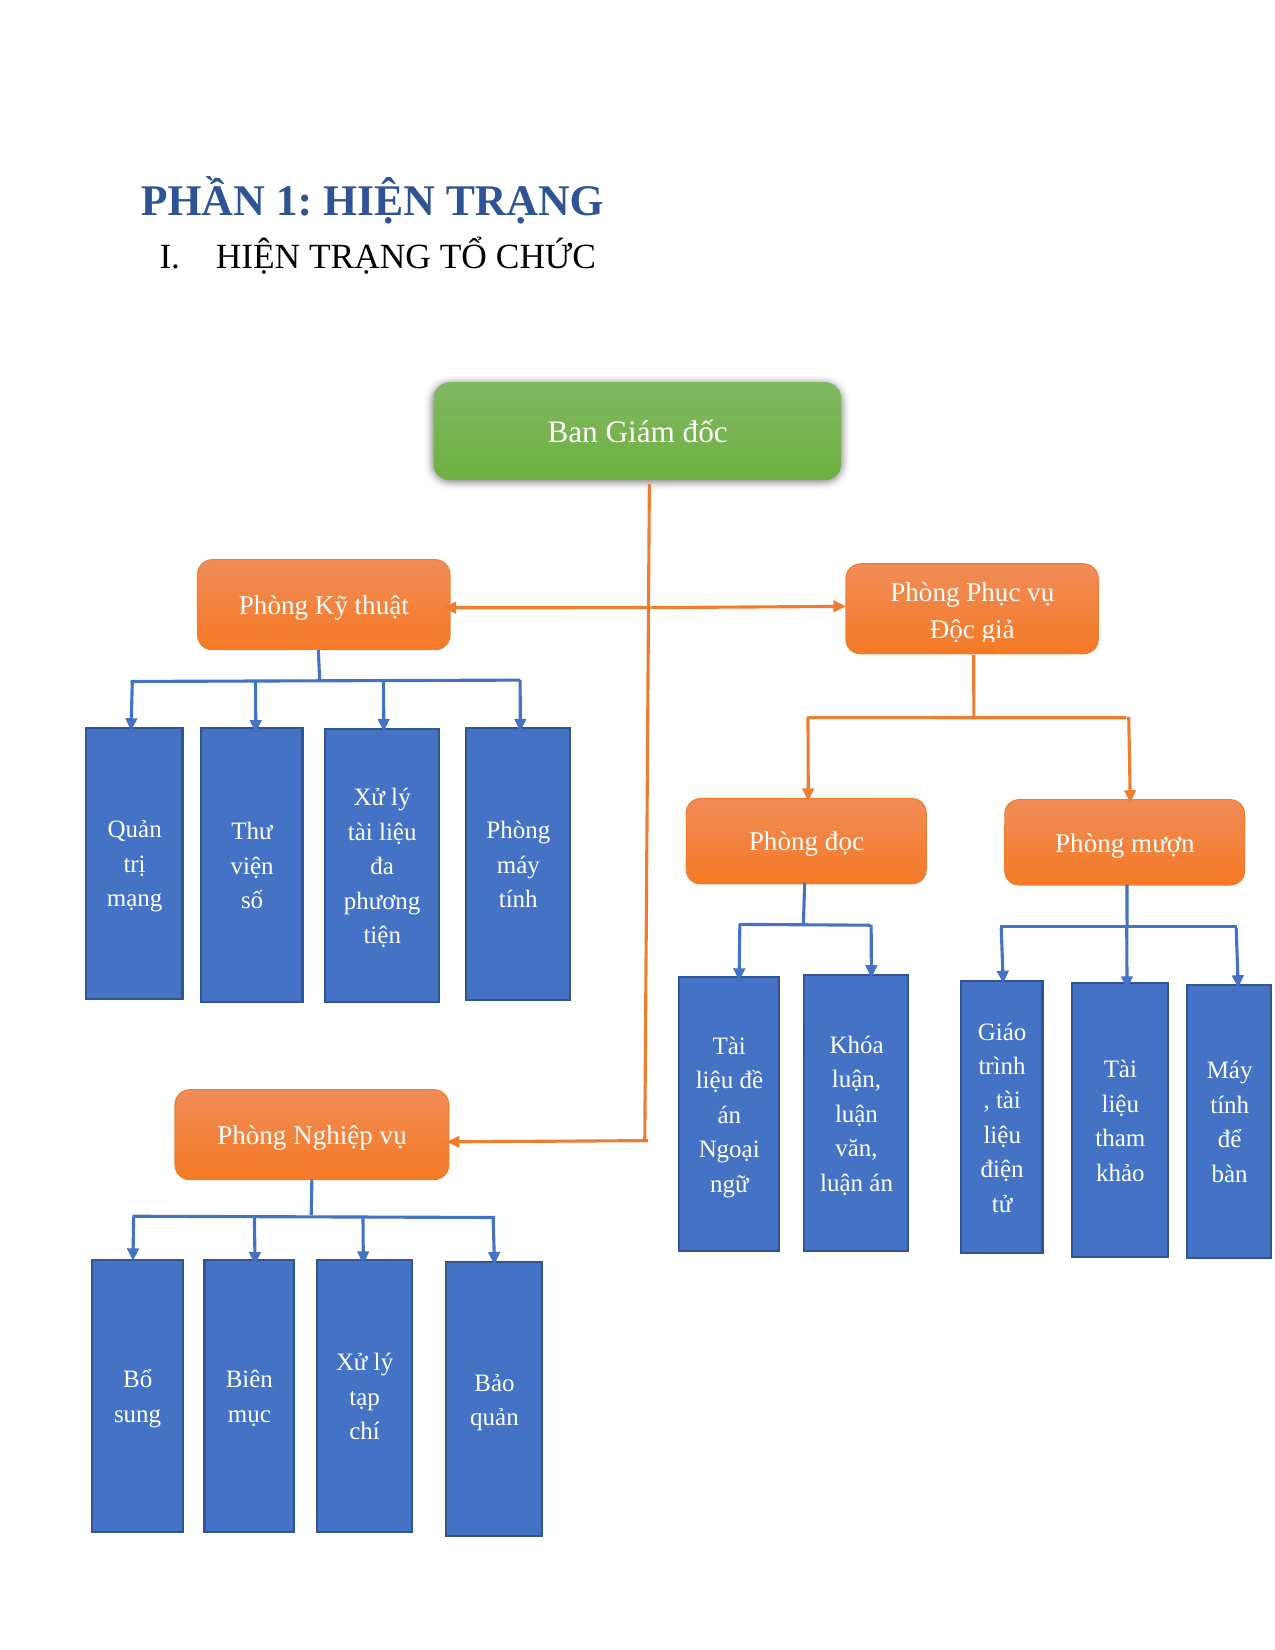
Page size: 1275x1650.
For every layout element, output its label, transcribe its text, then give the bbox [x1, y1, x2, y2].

list HIỆN TRẠNG TỔ CHỨC [159, 235, 1153, 276]
subtitle PHẦN 1: HIỆN TRẠNG [141, 175, 1153, 225]
